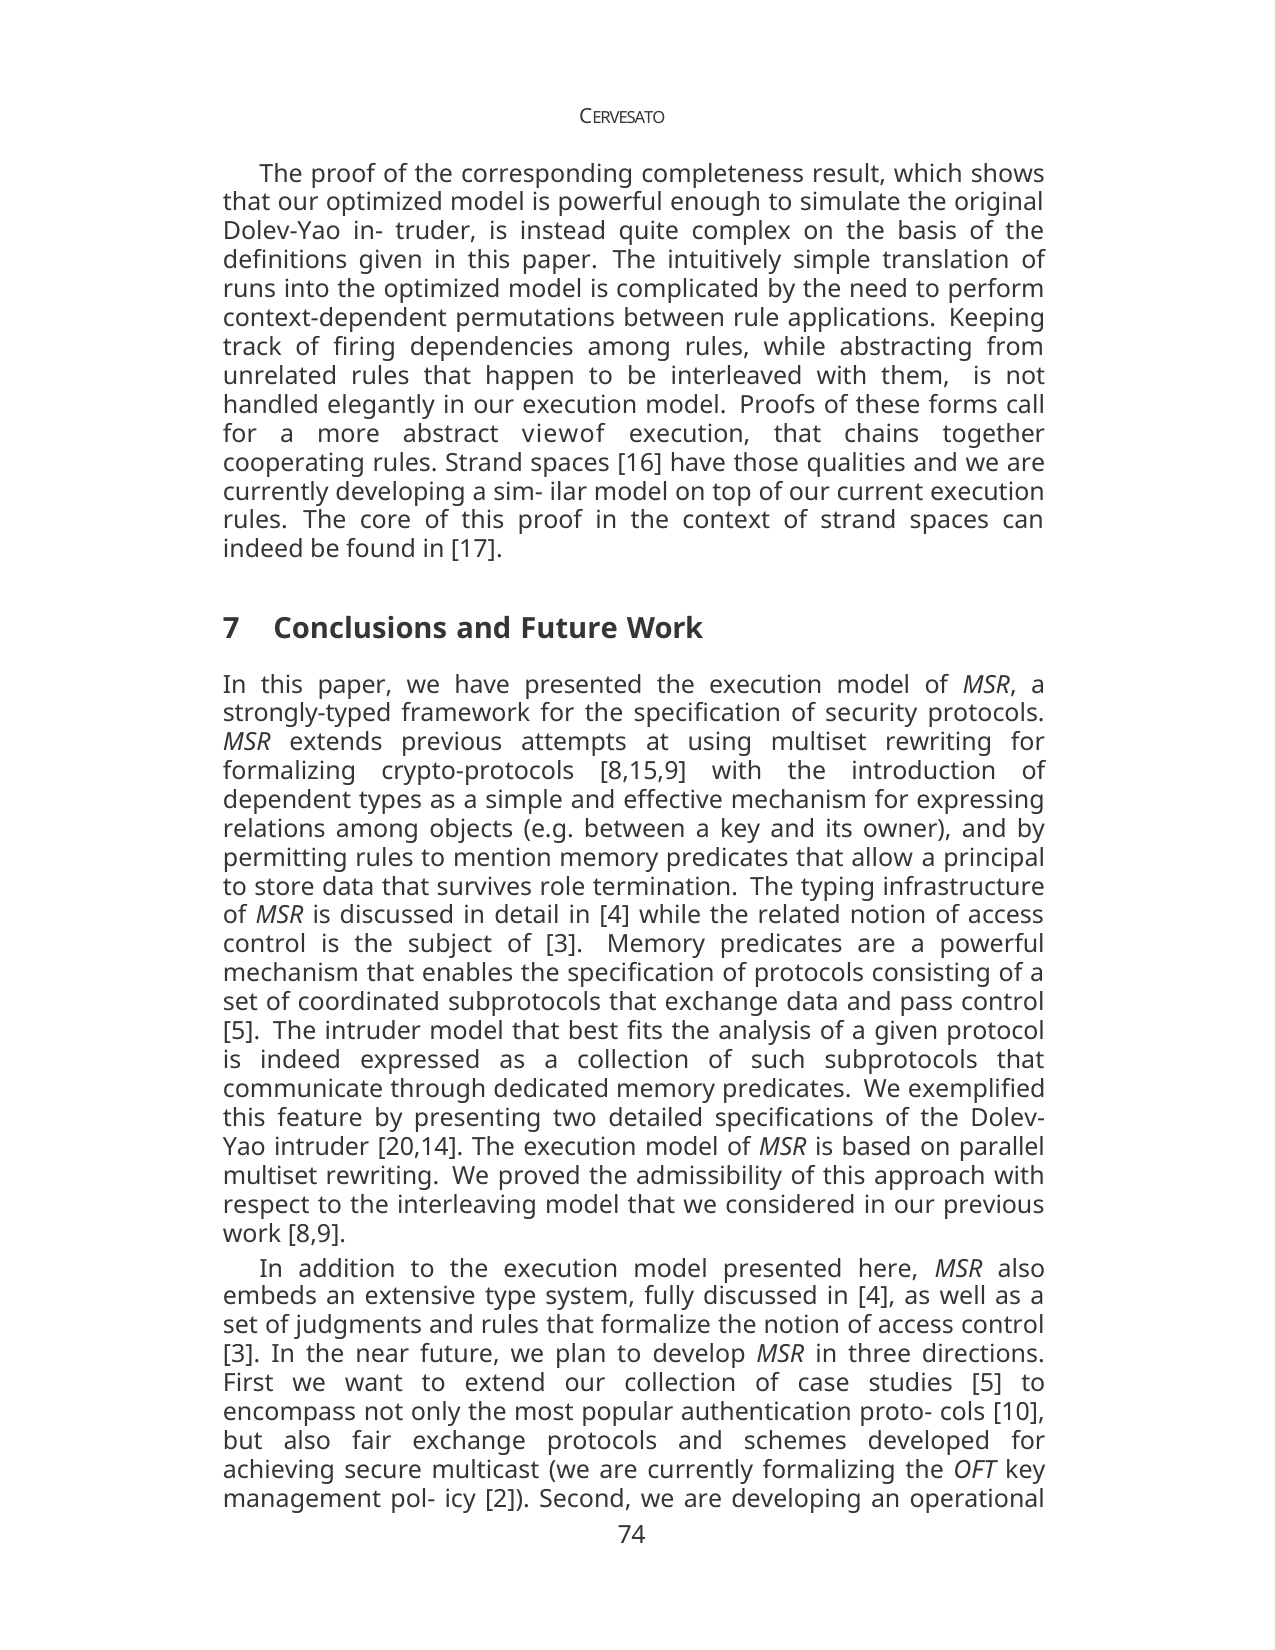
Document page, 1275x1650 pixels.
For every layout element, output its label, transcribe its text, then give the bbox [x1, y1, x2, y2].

subtitle Conclusions and Future Work [223, 607, 1096, 647]
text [223, 1254, 1045, 1515]
text In this paper, we have presented the execution model of MSR, a strongly-typed framework for the specification of security protocols. MSR extends previous attempts at using multiset rewriting for formalizing crypto-protocols [8,15,9] with the introduction of dependent types as a simple and effective mechanism for expressing relations among objects (e.g. between a key and its owner), and by permitting rules to mention memory predicates that allow a principal to store data that survives role termination. The typing infrastructure of MSR is discussed in detail in [4] while the related notion of access control is the subject of [3]. Memory predicates are a powerful mechanism that enables the specification of protocols consisting of a set of coordinated subprotocols that exchange data and pass control [5]. The intruder model that best fits the analysis of a given protocol is indeed expressed as a collection of such subprotocols that communicate through dedicated memory predicates. We exemplified this feature by presenting two detailed specifications of the Dolev- Yao intruder [20,14]. The execution model of MSR is based on parallel multiset rewriting. We proved the admissibility of this approach with respect to the interleaving model that we considered in our previous work [8,9]. [223, 671, 1045, 1250]
text The proof of the corresponding completeness result, which shows that our optimized model is powerful enough to simulate the original Dolev-Yao in- truder, is instead quite complex on the basis of the definitions given in this paper. The intuitively simple translation of runs into the optimized model is complicated by the need to perform context-dependent permutations between rule applications. Keeping track of firing dependencies among rules, while abstracting from unrelated rules that happen to be interleaved with them, is not handled elegantly in our execution model. Proofs of these forms call for a more abstract viewof execution, that chains together cooperating rules. Strand spaces [16] have those qualities and we are currently developing a sim- ilar model on top of our current execution rules. The core of this proof in the context of strand spaces can indeed be found in [17]. [223, 160, 1045, 565]
